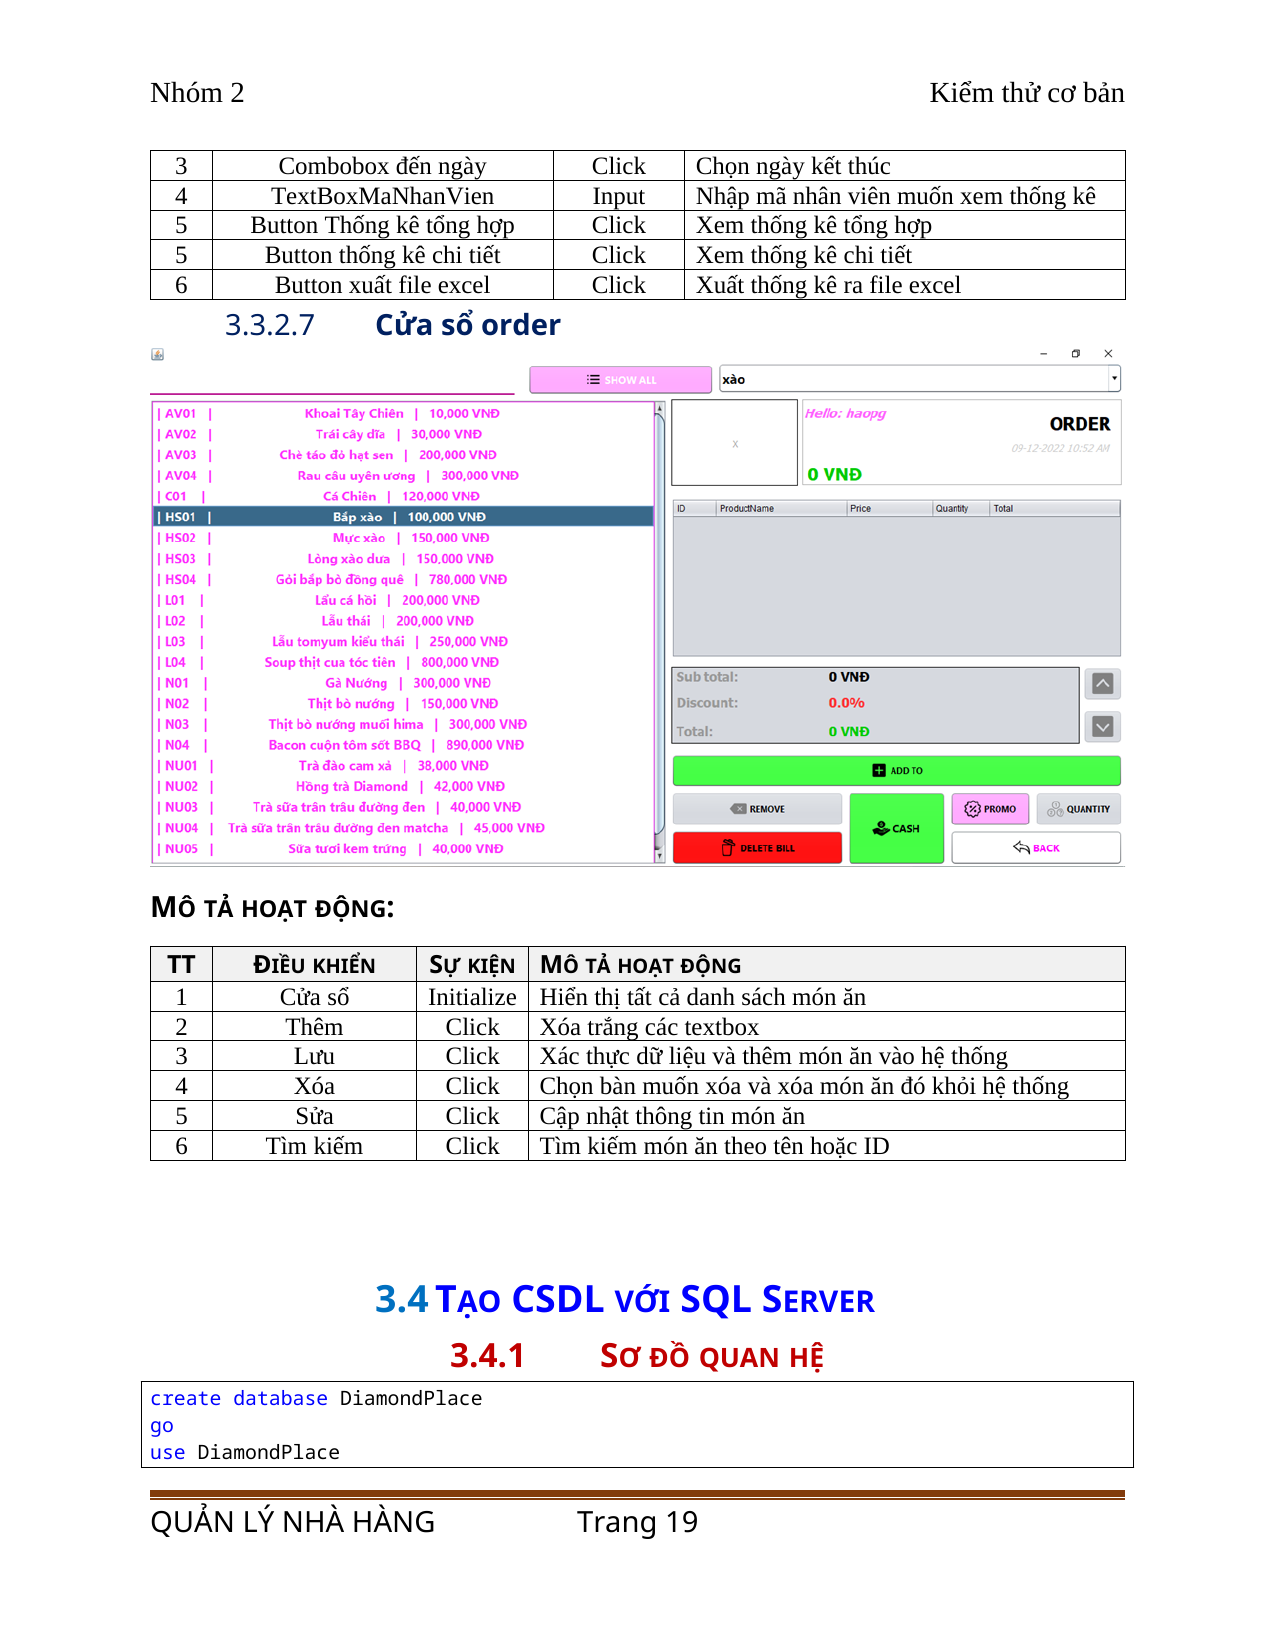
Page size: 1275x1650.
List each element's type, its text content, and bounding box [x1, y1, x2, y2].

table_cell Chọn bàn muốn xóa và xóa món ăn đó khỏi hệ thống [529, 1071, 1125, 1100]
subtitle Sơ đồ quan hệ [450, 1332, 1125, 1377]
table_header Sự kiện [417, 947, 528, 981]
table_cell 4 [151, 1071, 212, 1100]
table_cell Input [554, 181, 684, 209]
table_cell 3 [151, 1041, 212, 1070]
table_cell Nhập mã nhân viên muốn xem thống kê [685, 181, 1125, 209]
table_cell 6 [151, 270, 212, 299]
table_cell Button thống kê chi tiết [213, 240, 553, 269]
table_cell Chọn ngày kết thúc [685, 151, 1125, 180]
table_cell Click [417, 1012, 528, 1040]
table_cell 5 [151, 211, 212, 239]
subtitle Tạo CSDL với SQL Server [375, 1273, 1125, 1324]
table_cell Xem thống kê tổng hợp [685, 211, 1125, 239]
table_cell Cập nhật thông tin món ăn [529, 1101, 1125, 1130]
table_cell 5 [151, 1101, 212, 1130]
table_cell Xóa trắng các textbox [529, 1012, 1125, 1040]
table_cell Button xuất file excel [213, 270, 553, 299]
table_header TT [151, 947, 212, 981]
table_cell Click [554, 151, 684, 180]
text Mô tả hoạt động: [150, 886, 1125, 926]
table_cell TextBoxMaNhanVien [213, 181, 553, 209]
table_cell Thêm [213, 1012, 416, 1040]
table_cell 3 [151, 151, 212, 180]
table_cell Click [417, 1041, 528, 1070]
table_cell Combobox đến ngày [213, 151, 553, 180]
table_cell Lưu [213, 1041, 416, 1070]
table_cell Click [554, 211, 684, 239]
picture [150, 347, 1125, 867]
table_cell 4 [151, 181, 212, 209]
table_cell 6 [151, 1131, 212, 1159]
table_cell Click [554, 270, 684, 299]
table_cell Xác thực dữ liệu và thêm món ăn vào hệ thống [529, 1041, 1125, 1070]
table_cell Xuất thống kê ra file excel [685, 270, 1125, 299]
table_cell Click [554, 240, 684, 269]
text use DiamondPlace [142, 1435, 1133, 1467]
subtitle Cửa sổ order [225, 304, 1125, 344]
table_cell Cửa sổ [213, 982, 416, 1011]
table_cell Click [417, 1131, 528, 1159]
table_cell Hiển thị tất cả danh sách món ăn [529, 982, 1125, 1011]
table_cell 2 [151, 1012, 212, 1040]
text go [150, 1411, 1125, 1435]
table_cell Sửa [213, 1101, 416, 1130]
table_cell Tìm kiếm món ăn theo tên hoặc ID [529, 1131, 1125, 1159]
table_cell Xem thống kê chi tiết [685, 240, 1125, 269]
table_cell Button Thống kê tổng hợp [213, 211, 553, 239]
text create database DiamondPlace [142, 1382, 1133, 1411]
table_header Mô tả hoạt động [529, 947, 1125, 981]
table_cell 1 [151, 982, 212, 1011]
table_cell Xóa [213, 1071, 416, 1100]
table_cell Click [417, 1101, 528, 1130]
table_cell Initialize [417, 982, 528, 1011]
table_cell Click [417, 1071, 528, 1100]
table_header Điều khiển [213, 947, 416, 981]
table_cell 5 [151, 240, 212, 269]
table_cell Tìm kiếm [213, 1131, 416, 1159]
